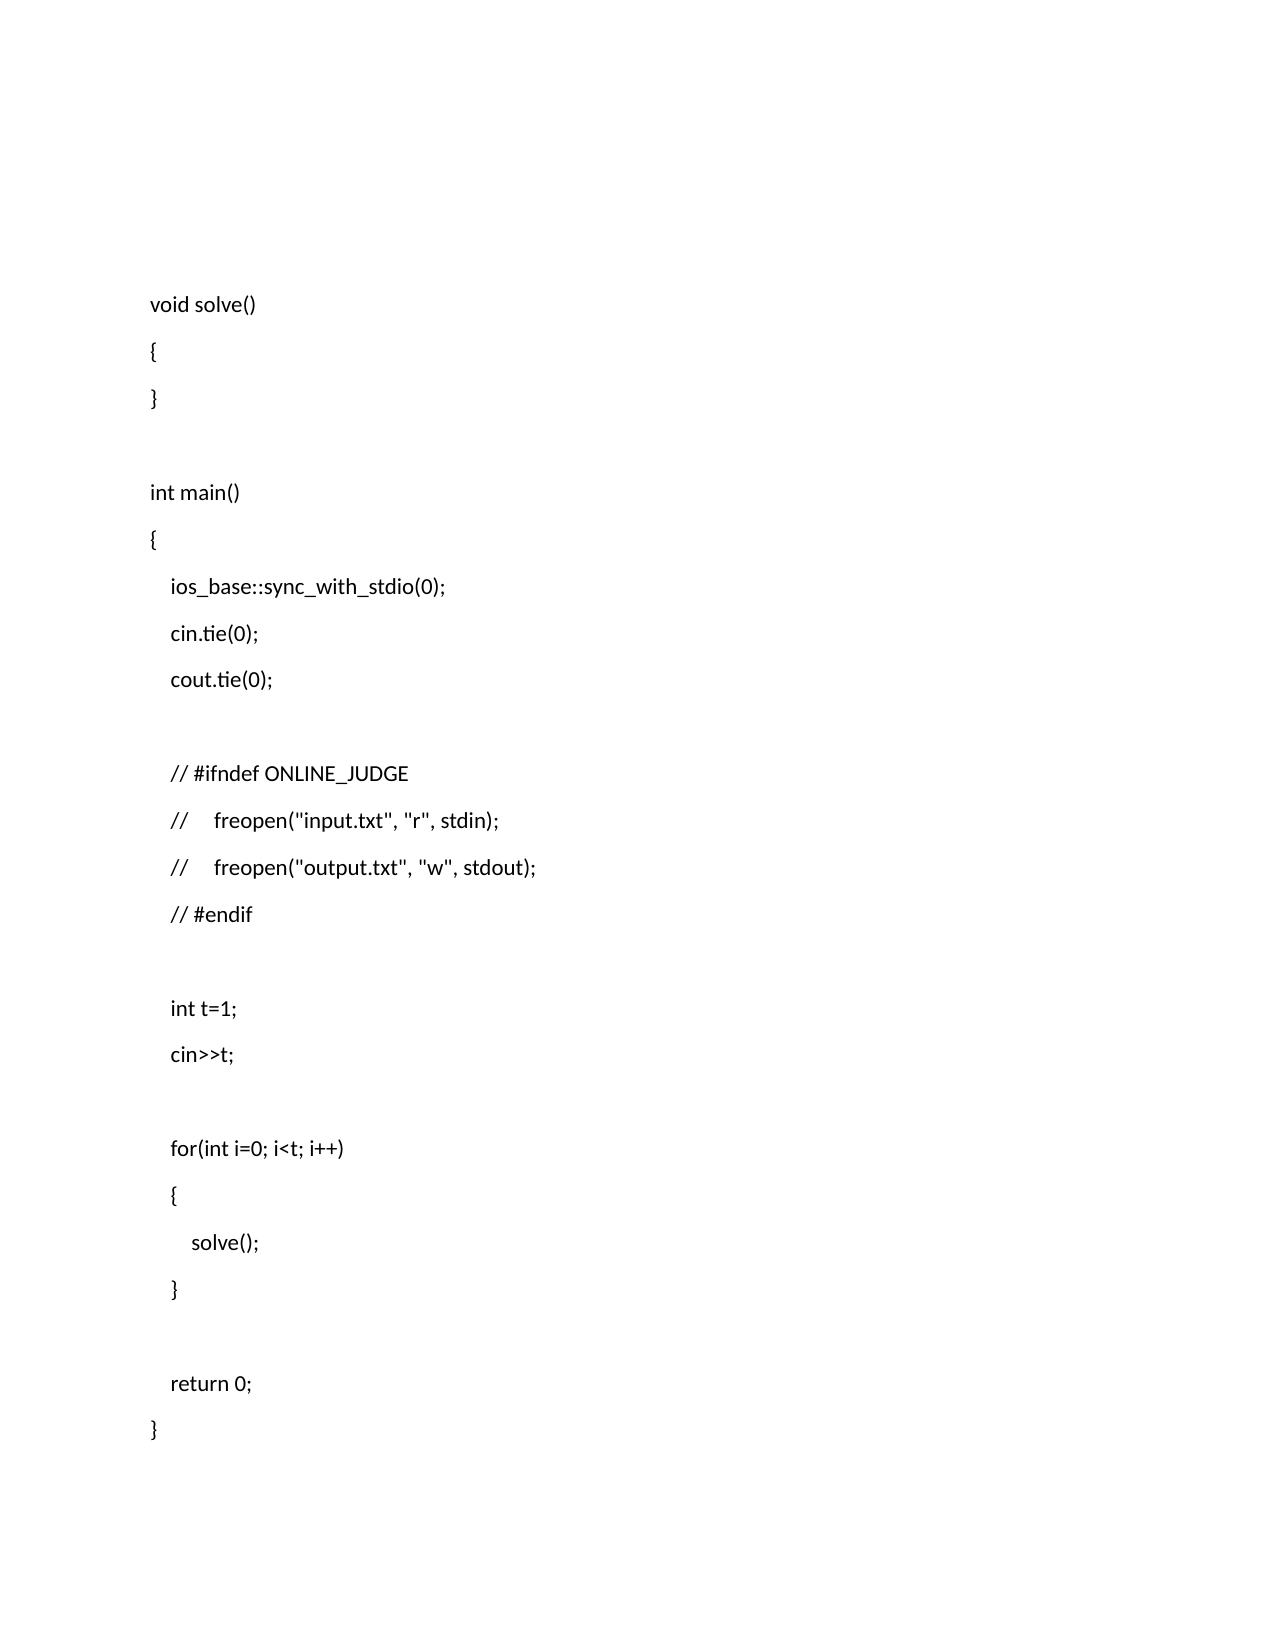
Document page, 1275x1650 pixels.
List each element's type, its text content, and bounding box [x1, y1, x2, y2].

text void solve() [150, 291, 1125, 319]
text int t=1; [150, 994, 1125, 1022]
text ios_base::sync_with_stdio(0); [150, 572, 1125, 600]
text for(int i=0; i<t; i++) [150, 1134, 1125, 1162]
text } [150, 1416, 1125, 1444]
text return 0; [150, 1369, 1125, 1397]
text // freopen("output.txt", "w", stdout); [150, 853, 1125, 881]
text // #endif [150, 900, 1125, 928]
text cout.tie(0); [150, 666, 1125, 694]
text cin.tie(0); [150, 619, 1125, 647]
text { [150, 525, 1125, 553]
text int main() [150, 478, 1125, 506]
text } [150, 1275, 1125, 1303]
text // freopen("input.txt", "r", stdin); [150, 806, 1125, 834]
text solve(); [150, 1228, 1125, 1256]
text cin>>t; [150, 1041, 1125, 1069]
text { [150, 1181, 1125, 1209]
text // #ifndef ONLINE_JUDGE [150, 759, 1125, 787]
text } [150, 384, 1125, 412]
text { [150, 337, 1125, 366]
